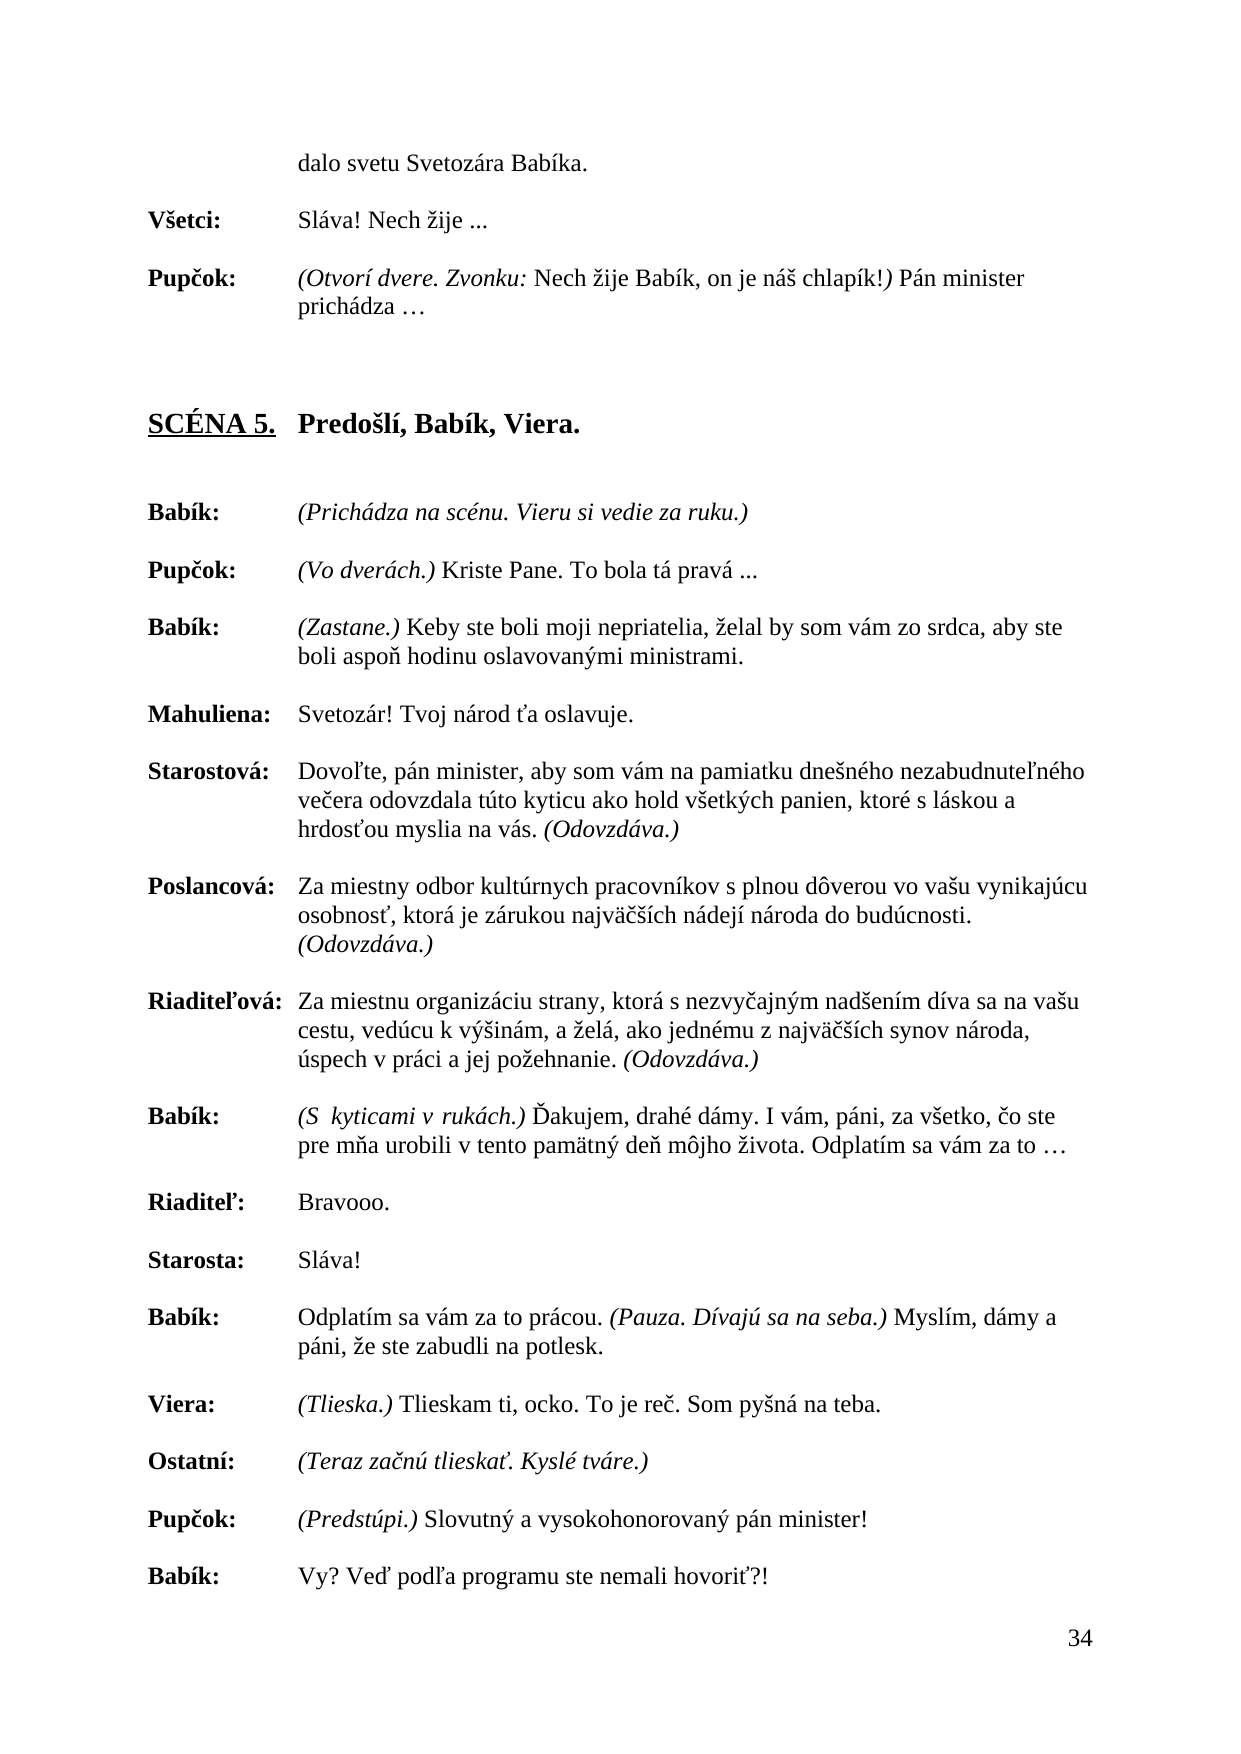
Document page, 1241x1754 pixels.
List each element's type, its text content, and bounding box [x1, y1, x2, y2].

text Riaditeľ: Bravooo. [148, 1187, 1093, 1216]
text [148, 148, 1093, 176]
text Starosta: Sláva! [148, 1245, 1093, 1274]
text Všetci: Sláva! Nech žije ... [148, 205, 1093, 234]
text Pupčok: (Otvorí dvere. Zvonku: Nech žije Babík, on je náš chlapík!) Pán minister prichádza … [148, 263, 1093, 320]
text Babík: (Prichádza na scénu. Vieru si vedie za ruku.) [148, 497, 1093, 526]
text Babík: Vy? Veď podľa programu ste nemali hovoriť?! [148, 1561, 1093, 1590]
text Pupčok: (Predstúpi.) Slovutný a vysokohonorovaný pán minister! [148, 1504, 1093, 1532]
text Riaditeľová: Za miestnu organizáciu strany, ktorá s nezvyčajným nadšením díva sa na vašu cestu, vedúcu k výšinám, a želá, ako jednému z najväčších synov národa, úspech v práci a jej požehnanie. (Odovzdáva.) [148, 986, 1093, 1072]
text Poslancová: Za miestny odbor kultúrnych pracovníkov s plnou dôverou vo vašu vynikajúcu osobnosť, ktorá je zárukou najväčších nádejí národa do budúcnosti. (Odovzdáva.) [148, 871, 1093, 957]
text Mahuliena: Svetozár! Tvoj národ ťa oslavuje. [148, 699, 1093, 727]
text Starostová: Dovoľte, pán minister, aby som vám na pamiatku dnešného nezabudnuteľného večera odovzdala túto kyticu ako hold všetkých panien, ktoré s láskou a hrdosťou myslia na vás. (Odovzdáva.) [148, 756, 1093, 842]
text Babík: (Zastane.) Keby ste boli moji nepriatelia, želal by som vám zo srdca, aby ste boli aspoň hodinu oslavovanými ministrami. [148, 612, 1093, 670]
text Babík: Odplatím sa vám za to prácou. (Pauza. Dívajú sa na seba.) Myslím, dámy a páni, že ste zabudli na potlesk. [148, 1302, 1093, 1360]
text Viera: (Tlieska.) Tlieskam ti, ocko. To je reč. Som pyšná na teba. [148, 1389, 1093, 1417]
text Babík: (S kyticami v rukách.) Ďakujem, drahé dámy. I vám, páni, za všetko, čo ste pre mňa urobili v tento pamätný deň môjho života. Odplatím sa vám za to … [148, 1101, 1093, 1159]
text Pupčok: (Vo dverách.) Kriste Pane. To bola tá pravá ... [148, 555, 1093, 584]
text Ostatní: (Teraz začnú tlieskať. Kyslé tváre.) [148, 1446, 1093, 1475]
text SCÉNA 5. Predošlí, Babík, Viera. [148, 406, 1093, 440]
